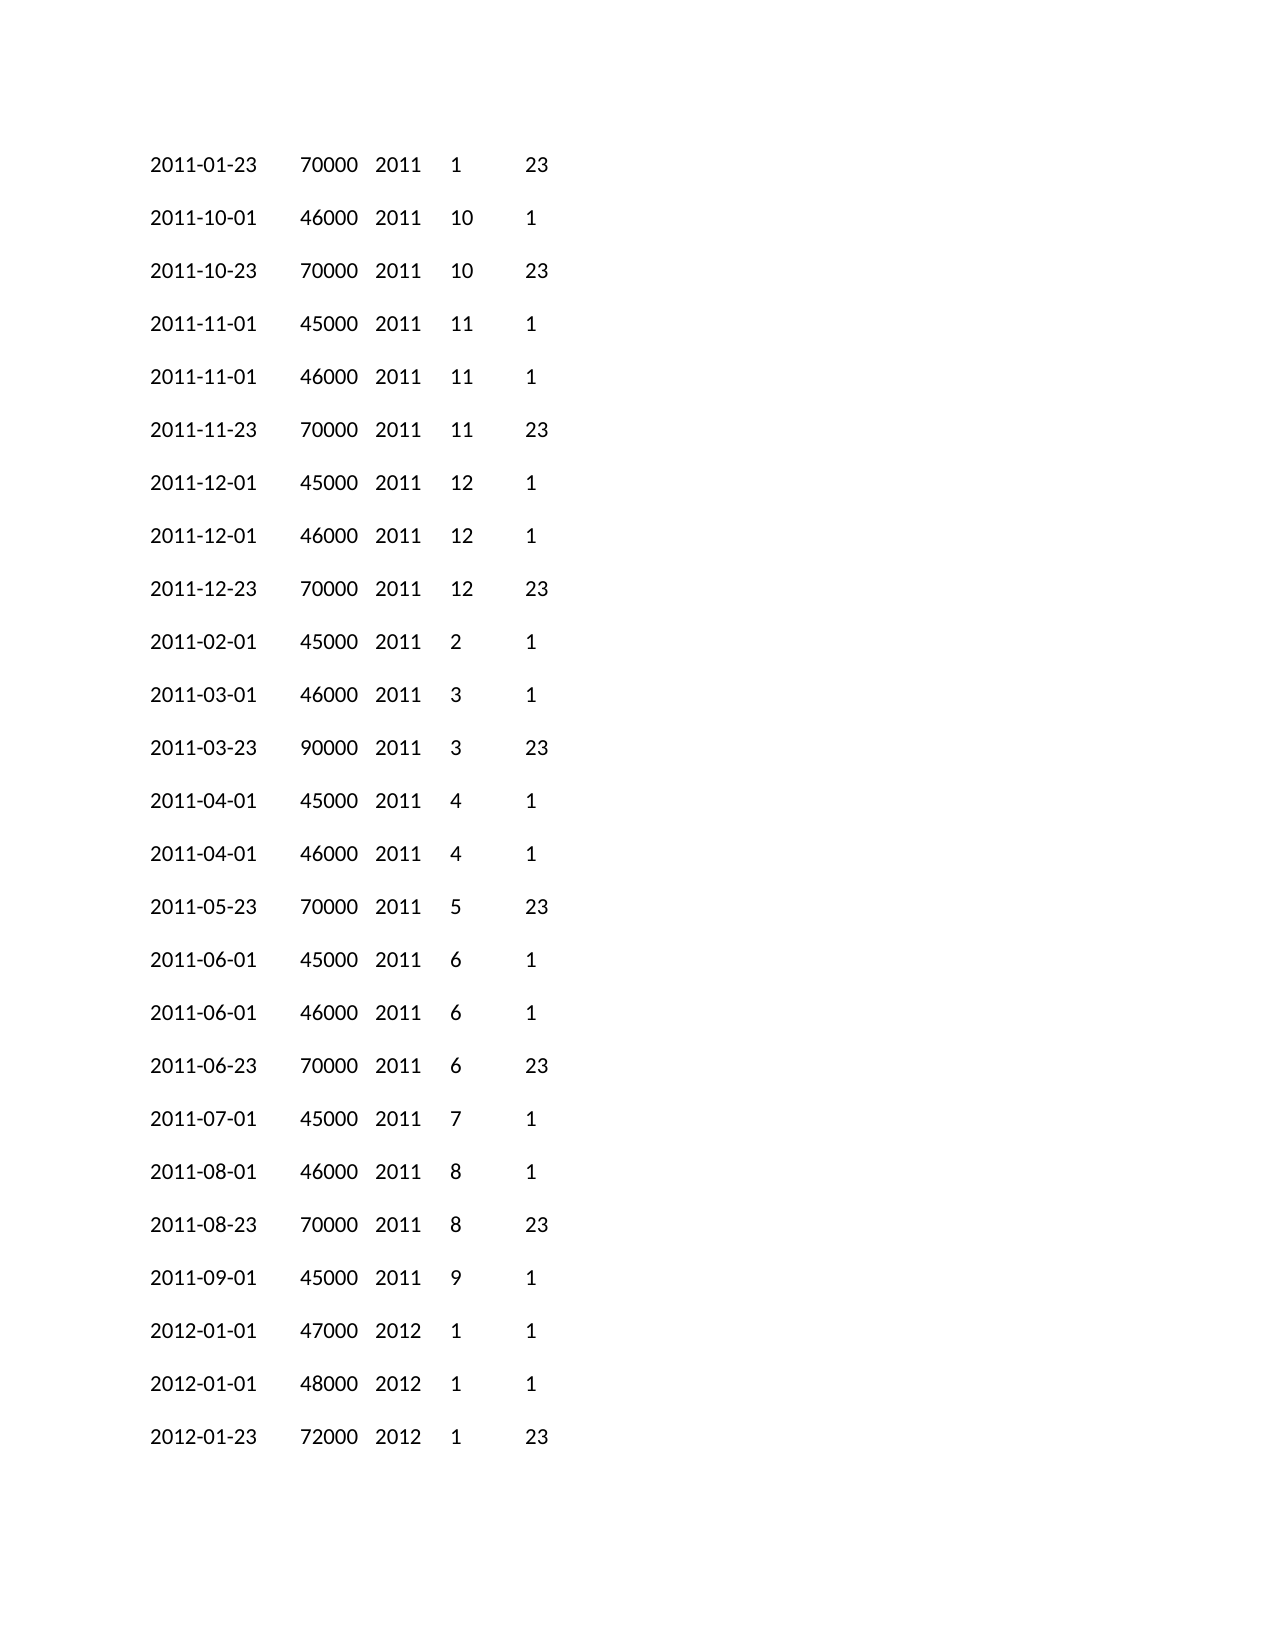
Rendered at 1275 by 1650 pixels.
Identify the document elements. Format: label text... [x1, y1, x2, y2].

text 2011-06-01 46000 2011 6 1 [150, 998, 1125, 1026]
text 2011-06-01 45000 2011 6 1 [150, 945, 1125, 973]
text 2011-08-01 46000 2011 8 1 [150, 1157, 1125, 1185]
text 2011-03-01 46000 2011 3 1 [150, 680, 1125, 708]
text 2011-09-01 45000 2011 9 1 [150, 1263, 1125, 1291]
text 2011-01-23 70000 2011 1 23 [150, 150, 1125, 178]
text 2011-11-23 70000 2011 11 23 [150, 415, 1125, 443]
text 2011-12-23 70000 2011 12 23 [150, 574, 1125, 602]
text 2011-10-23 70000 2011 10 23 [150, 256, 1125, 284]
text 2011-06-23 70000 2011 6 23 [150, 1051, 1125, 1079]
text 2011-04-01 46000 2011 4 1 [150, 839, 1125, 867]
text 2012-01-01 48000 2012 1 1 [150, 1369, 1125, 1397]
text 2011-10-01 46000 2011 10 1 [150, 203, 1125, 231]
text 2011-02-01 45000 2011 2 1 [150, 627, 1125, 655]
text 2012-01-01 47000 2012 1 1 [150, 1316, 1125, 1344]
text 2011-05-23 70000 2011 5 23 [150, 892, 1125, 920]
text 2011-11-01 46000 2011 11 1 [150, 362, 1125, 390]
text 2011-12-01 46000 2011 12 1 [150, 521, 1125, 549]
text 2011-04-01 45000 2011 4 1 [150, 786, 1125, 814]
text 2012-01-23 72000 2012 1 23 [150, 1422, 1125, 1451]
text 2011-08-23 70000 2011 8 23 [150, 1210, 1125, 1238]
text 2011-07-01 45000 2011 7 1 [150, 1104, 1125, 1132]
text 2011-03-23 90000 2011 3 23 [150, 733, 1125, 761]
text 2011-12-01 45000 2011 12 1 [150, 468, 1125, 496]
text 2011-11-01 45000 2011 11 1 [150, 309, 1125, 337]
